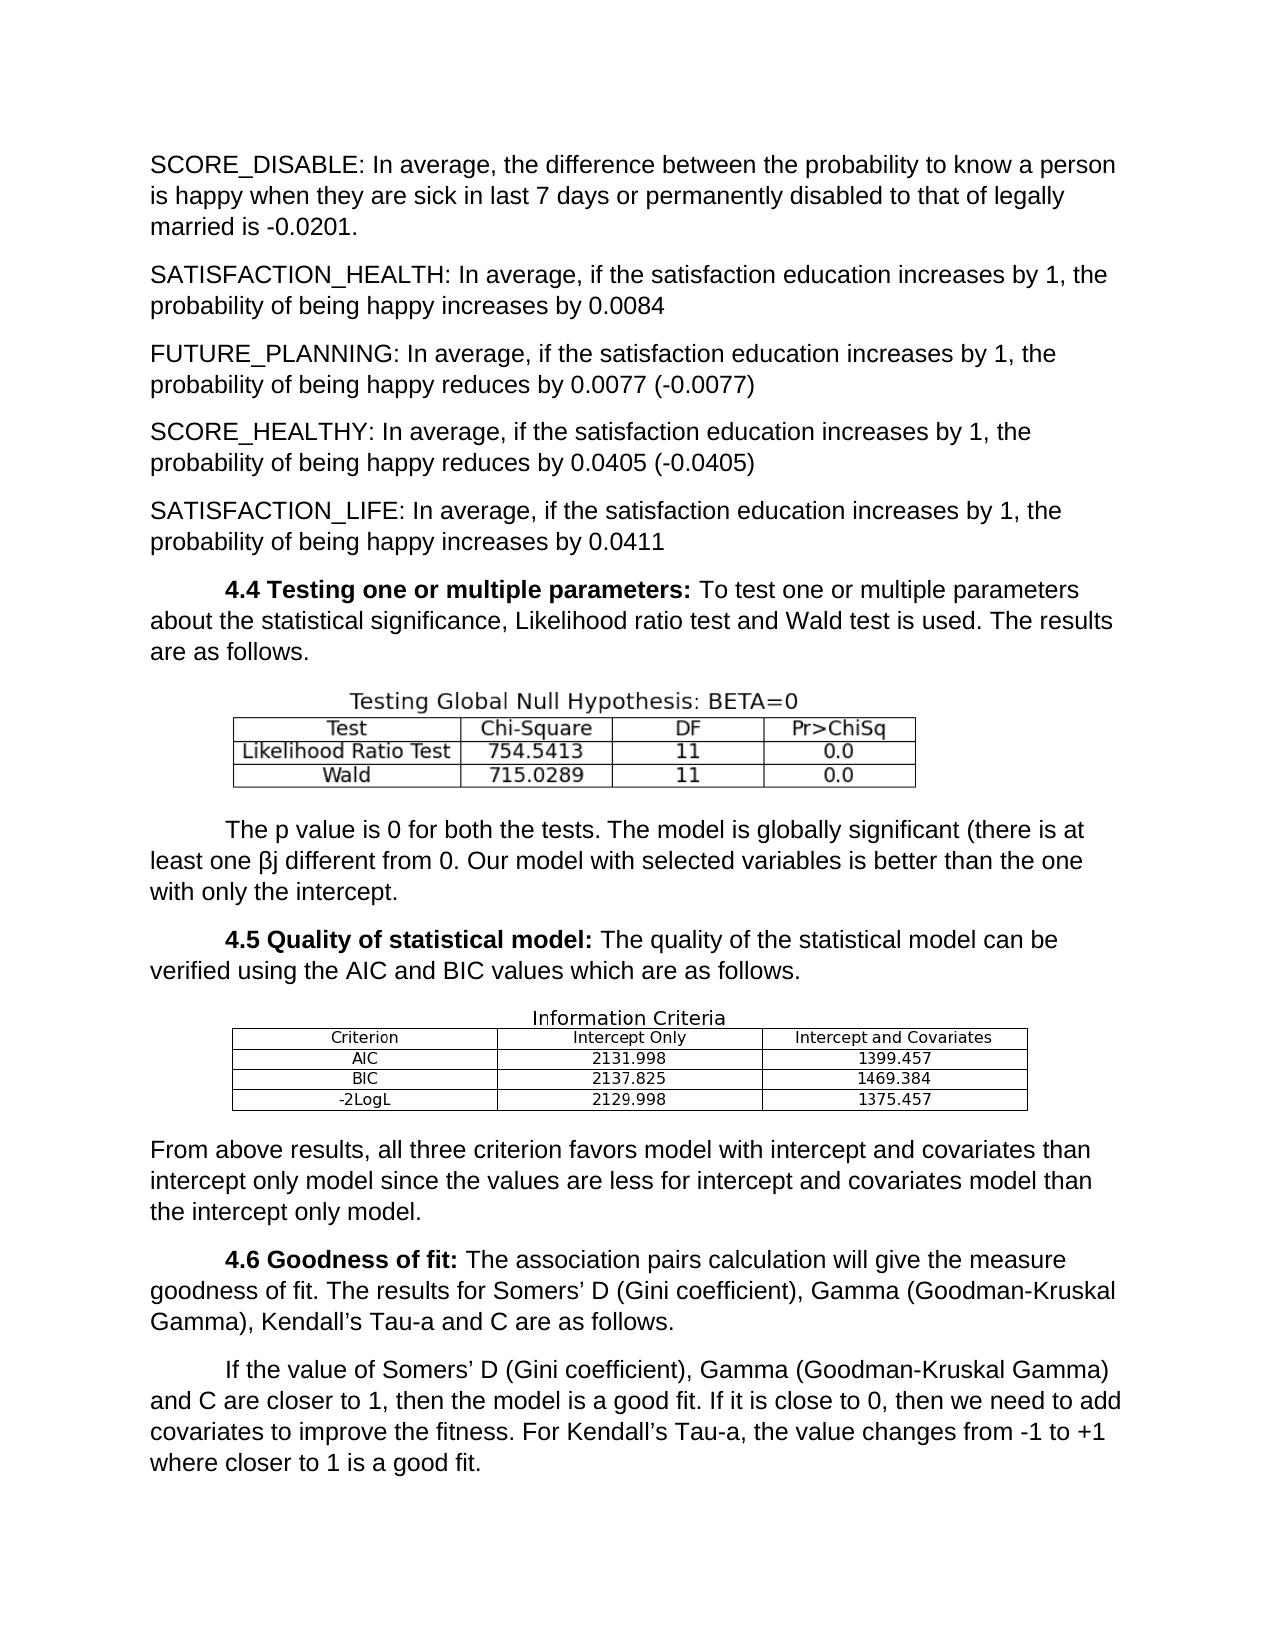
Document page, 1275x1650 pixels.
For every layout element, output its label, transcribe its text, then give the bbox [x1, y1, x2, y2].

text SATISFACTION_LIFE: In average, if the satisfaction education increases by 1, the probability of being happy increases by 0.0411 [150, 496, 1125, 556]
picture [225, 684, 923, 797]
text FUTURE_PLANNING: In average, if the satisfaction education increases by 1, the probability of being happy reduces by 0.0077 (-0.0077) [150, 338, 1125, 398]
text SATISFACTION_HEALTH: In average, if the satisfaction education increases by 1, the probability of being happy increases by 0.0084 [150, 260, 1125, 319]
picture [225, 1003, 1032, 1117]
text From above results, all three criterion favors model with intercept and covariates than intercept only model since the values are less for intercept and covariates model than the intercept only model. [150, 1135, 1125, 1226]
text The p value is 0 for both the tests. The model is globally significant (there is at least one βj different from 0. Our model with selected variables is better than the one with only the intercept. [150, 815, 1125, 906]
text If the value of Somers’ D (Gini coefficient), Gamma (Goodman-Kruskal Gamma) and C are closer to 1, then the model is a good fit. If it is close to 0, then we need to add covariates to improve the fitness. For Kendall’s Tau-a, the value changes from -1 to +1 where closer to 1 is a good fit. [150, 1355, 1125, 1477]
text SCORE_DISABLE: In average, the difference between the probability to know a person is happy when they are sick in last 7 days or permanently disabled to that of legally married is -0.0201. [150, 150, 1125, 241]
text SCORE_HEALTHY: In average, if the satisfaction education increases by 1, the probability of being happy reduces by 0.0405 (-0.0405) [150, 417, 1125, 477]
text 4.5 Quality of statistical model: The quality of the statistical model can be verified using the AIC and BIC values which are as follows. [150, 925, 1125, 985]
text 4.4 Testing one or multiple parameters: To test one or multiple parameters about the statistical significance, Likelihood ratio test and Wald test is used. The results are as follows. [150, 575, 1125, 666]
text 4.6 Goodness of fit: The association pairs calculation will give the measure goodness of fit. The results for Somers’ D (Gini coefficient), Gamma (Goodman-Kruskal Gamma), Kendall’s Tau-a and C are as follows. [150, 1245, 1125, 1336]
